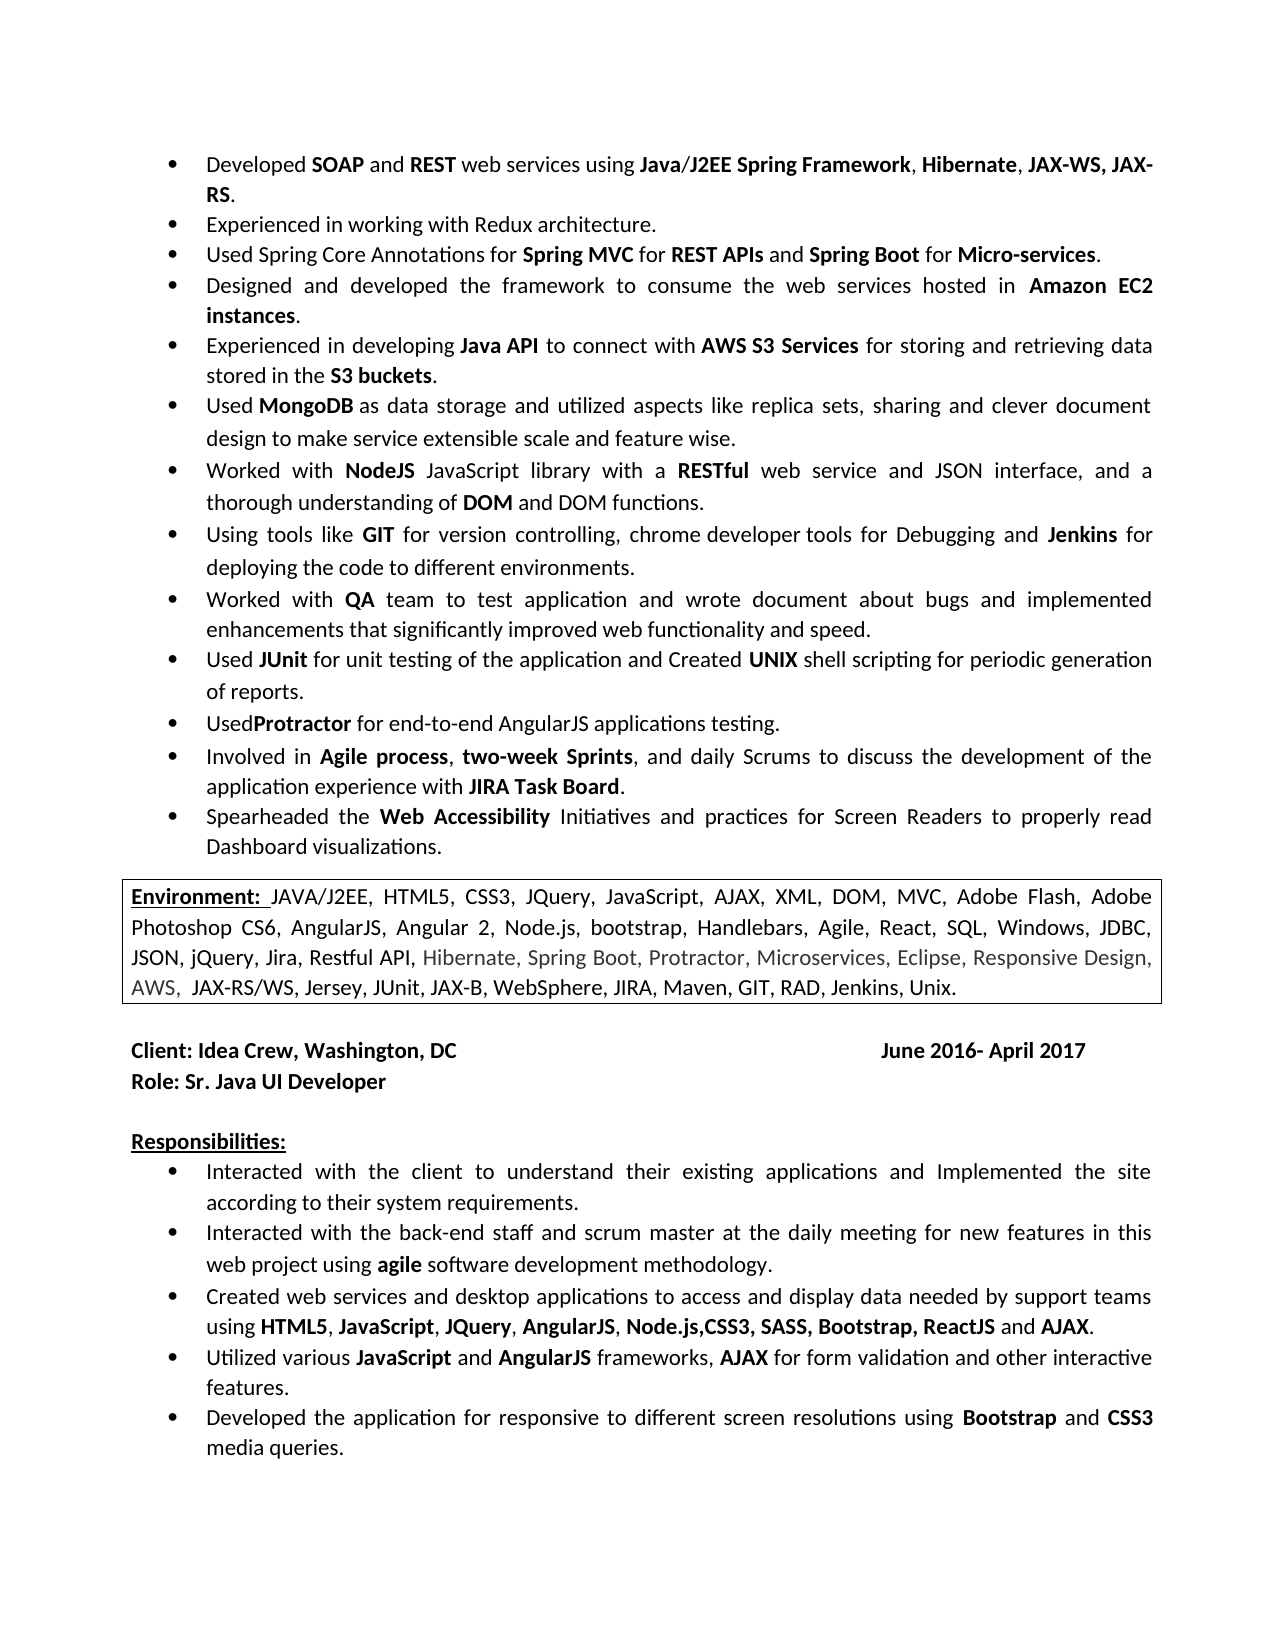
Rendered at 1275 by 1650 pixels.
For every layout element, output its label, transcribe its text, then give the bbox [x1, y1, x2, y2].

list Created web services and desktop applications to access and display data needed by support teams using HTML5, JavaScript, JQuery, AngularJS, Node.js,CSS3, SASS, Bootstrap, ReactJS and AJAX. [169, 1282, 1153, 1340]
list Interacted with the client to understand their existing applications and Implemented the site according to their system requirements. [169, 1157, 1153, 1216]
text Role: Sr. Java UI Developer [131, 1067, 1153, 1095]
list Interacted with the back-end staff and scrum master at the daily meeting for new features in this web project using agile software development methodology. [169, 1218, 1153, 1278]
list Using tools like GIT for version controlling, chrome developer tools for Debugging and Jenkins for deploying the code to different environments. [169, 520, 1153, 581]
list Experienced in working with Redux architecture. [169, 210, 1153, 238]
text Environment: JAVA/J2EE, HTML5, CSS3, JQuery, JavaScript, AJAX, XML, DOM, MVC, Adobe Flash, Adobe Photoshop CS6, AngularJS, Angular 2, Node.js, bootstrap, Handlebars, Agile, React, SQL, Windows, JDBC, JSON, jQuery, Jira, Restful API, Hibernate, Spring Boot, Protractor, Microservices, Eclipse, Responsive Design, AWS, JAX-RS/WS, Jersey, JUnit, JAX-B, WebSphere, JIRA, Maven, GIT, RAD, Jenkins, Unix. [123, 880, 1161, 1003]
list Used MongoDB as data storage and utilized aspects like replica sets, sharing and clever document design to make service extensible scale and feature wise. [169, 392, 1153, 452]
list Designed and developed the framework to consume the web services hosted in Amazon EC2 instances. [169, 271, 1153, 329]
text Client: Idea Crew, Washington, DC June 2016- April 2017 [131, 1037, 1153, 1064]
list Developed SOAP and REST web services using Java/J2EE Spring Framework, Hibernate, JAX-WS, JAX-RS. [169, 150, 1153, 208]
list Spearheaded the Web Accessibility Initiatives and practices for Screen Readers to properly read Dashboard visualizations. [169, 802, 1153, 860]
list UsedProtractor for end-to-end AngularJS applications testing. [169, 709, 1153, 738]
list Utilized various JavaScript and AngularJS frameworks, AJAX for form validation and other interactive features. [169, 1343, 1153, 1401]
list Worked with NodeJS JavaScript library with a RESTful web service and JSON interface, and a thorough understanding of DOM and DOM functions. [169, 456, 1153, 516]
list Developed the application for responsive to different screen resolutions using Bootstrap and CSS3 media queries. [169, 1403, 1153, 1461]
list Involved in Agile process, two-week Sprints, and daily Scrums to discuss the development of the application experience with JIRA Task Board. [169, 742, 1153, 800]
list Worked with QA team to test application and wrote document about bugs and implemented enhancements that significantly improved web functionality and speed. [169, 585, 1153, 643]
list Used Spring Core Annotations for Spring MVC for REST APIs and Spring Boot for Micro-services. [169, 241, 1153, 269]
list Used JUnit for unit testing of the application and Created UNIX shell scripting for periodic generation of reports. [169, 645, 1153, 705]
list Experienced in developing Java API to connect with AWS S3 Services for storing and retrieving data stored in the S3 buckets. [169, 331, 1153, 389]
text Responsibilities: [131, 1127, 1153, 1155]
